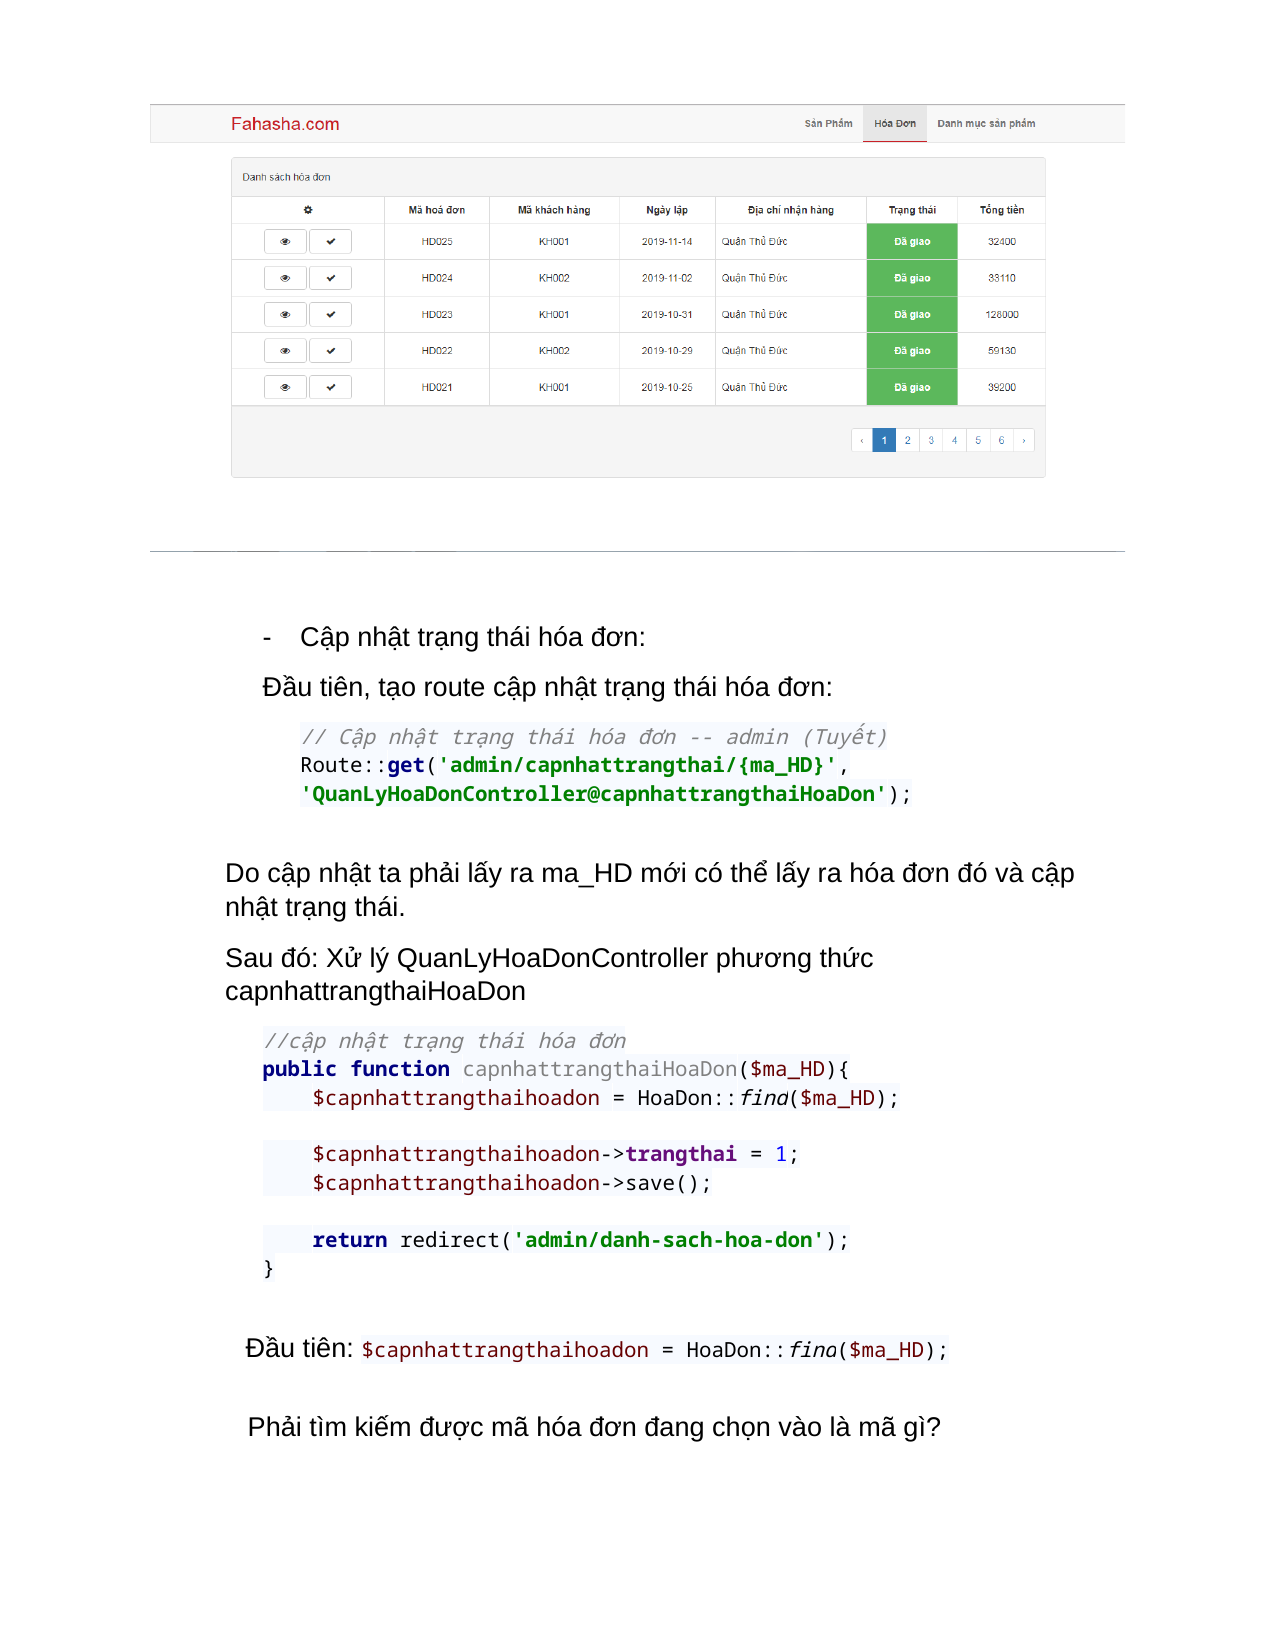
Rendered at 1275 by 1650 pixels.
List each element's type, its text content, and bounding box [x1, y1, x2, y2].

text // Cập nhật trạng thái hóa đơn -- admin (Tuyết) Route::get('admin/capnhattrangthai/{ma_HD}', 'QuanLyHoaDonController@capnhattrangthaiHoaDon'); [850, 722, 1125, 807]
text Đầu tiên: $capnhattrangthaihoadon = HoaDon::find($ma_HD); [150, 1332, 1125, 1364]
text //cập nhật trạng thái hóa đơn public function capnhattrangthaiHoaDon($ma_HD){ $capnhattrangthaihoadon = HoaDon::find($ma_HD); $capnhattrangthaihoadon->trangthai = 1; $capnhattrangthaihoadon->save(); return redirect('admin/danh-sach-hoa-don'); } [262, 1026, 1125, 1282]
list Cập nhật trạng thái hóa đơn: [262, 621, 1125, 652]
picture [150, 103, 1125, 552]
text Đầu tiên, tạo route cập nhật trạng thái hóa đơn: [262, 671, 1125, 703]
text Phải tìm kiếm được mã hóa đơn đang chọn vào là mã gì? [150, 1411, 1125, 1442]
text Sau đó: Xử lý QuanLyHoaDonController phương thức capnhattrangthaiHoaDon [225, 942, 1125, 1007]
text Do cập nhật ta phải lấy ra ma_HD mới có thể lấy ra hóa đơn đó và cập nhật trạng thái. [225, 857, 1125, 922]
